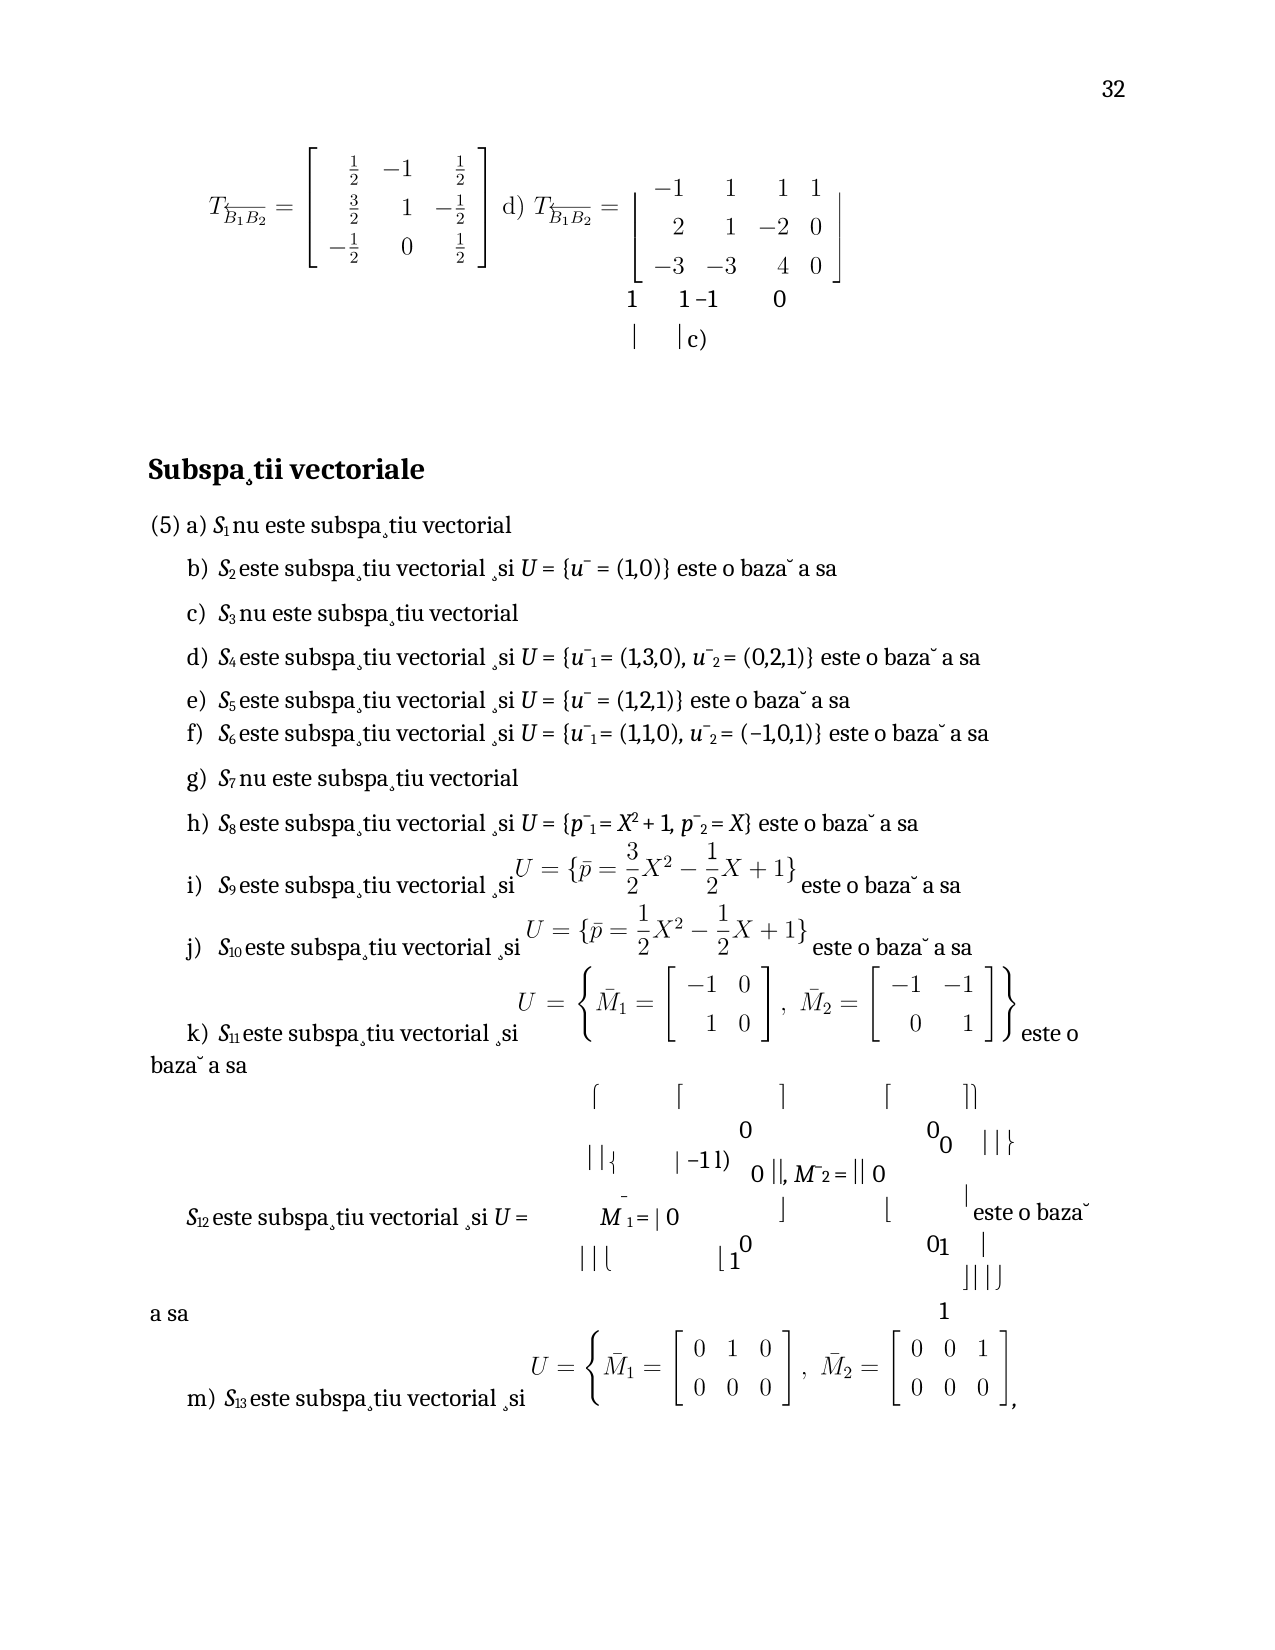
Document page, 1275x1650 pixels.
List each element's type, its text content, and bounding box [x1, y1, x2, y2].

list S6 este subspa¸tiu vectorial ¸si U = {u¯1 = (1,1,0), u¯2 = (−1,0,1)} este o baza˘ a sa [187, 719, 1134, 748]
table_header   0 0 0 , M¯2 =  0   0 0 [739, 1084, 939, 1330]
picture [518, 965, 1016, 1042]
picture [208, 147, 841, 283]
text baza˘ a sa [150, 1051, 1134, 1080]
table_header     −1 l) S12 este subspa¸tiu vectorial ¸si U = M¯1 =  0   1 a sa [150, 1084, 739, 1330]
text   c) [187, 325, 875, 354]
list S2 este subspa¸tiu vectorial ¸si U = {u¯ = (1,0)} este o baza˘ a sa [187, 554, 1134, 583]
list S8 este subspa¸tiu vectorial ¸si U = {p¯1 = X2 + 1, p¯2 = X} este o baza˘ a sa [187, 809, 1134, 838]
list S5 este subspa¸tiu vectorial ¸si U = {u¯ = (1,2,1)} este o baza˘ a sa [187, 686, 1134, 715]
text (5) a) S1 nu este subspa¸tiu vectorial [150, 511, 1134, 540]
list S3 nu este subspa¸tiu vectorial [187, 599, 1134, 628]
picture [531, 1330, 1007, 1406]
subtitle Subspa¸tii vectoriale [148, 453, 1134, 487]
picture [526, 903, 807, 955]
list 1 −1 0 [379, 146, 1034, 314]
picture [515, 841, 796, 894]
list S7 nu este subspa¸tiu vectorial [187, 764, 1134, 793]
list S4 este subspa¸tiu vectorial ¸si U = {u¯1 = (1,3,0), u¯2 = (0,2,1)} este o baza˘ a sa [187, 643, 1134, 671]
table_header    este o baza˘   1 [939, 1084, 1125, 1330]
